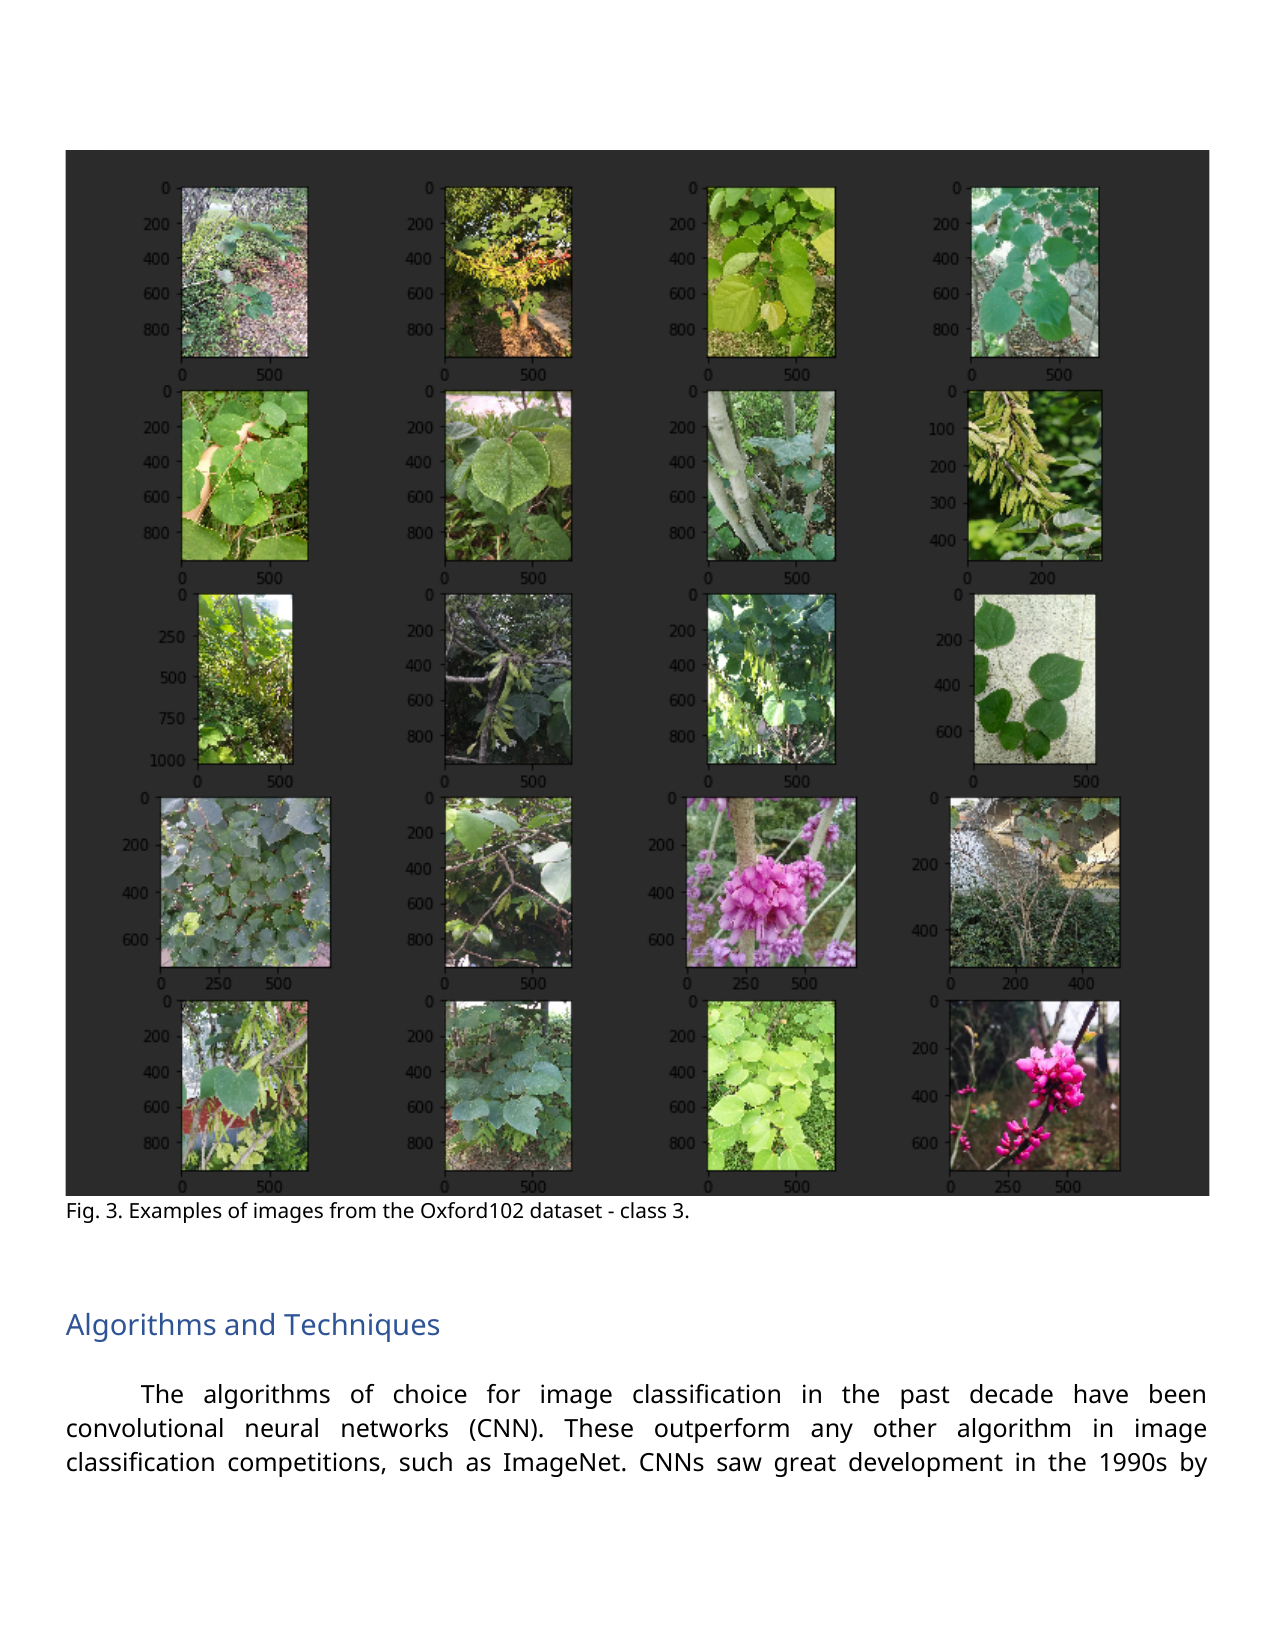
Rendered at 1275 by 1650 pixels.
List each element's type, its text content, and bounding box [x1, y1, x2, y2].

text Fig. 3. Examples of images from the Oxford102 dataset - class 3. [66, 1196, 1209, 1224]
picture [65, 150, 1210, 1196]
text Algorithms and Techniques [66, 1304, 1209, 1343]
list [66, 1377, 1209, 1479]
